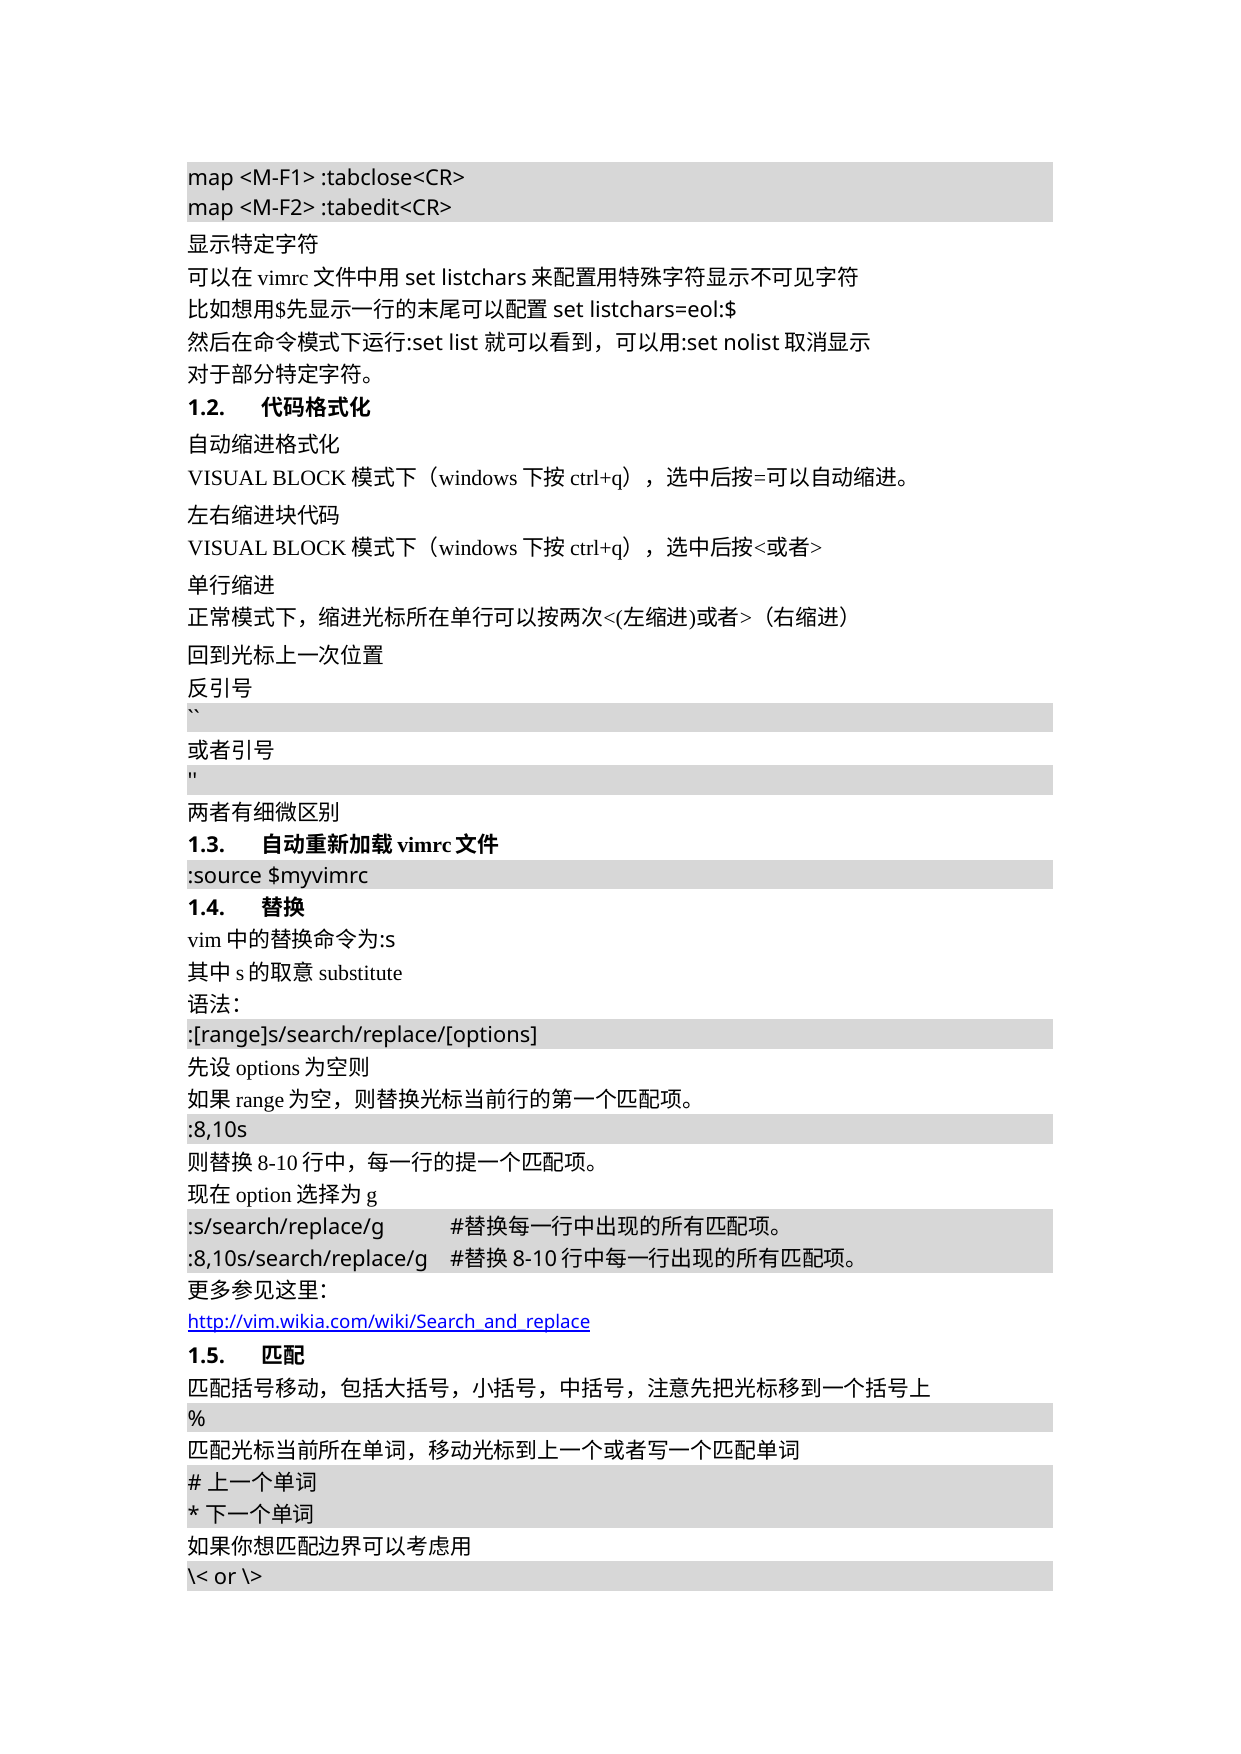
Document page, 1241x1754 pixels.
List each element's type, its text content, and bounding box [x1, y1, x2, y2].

text 如果range为空，则替换光标当前行的第一个匹配项。 [187, 1082, 1053, 1114]
text 语法： [187, 987, 1053, 1019]
text :source $myvimrc [187, 860, 1053, 889]
text 两者有细微区别 [187, 795, 1053, 827]
text 自动缩进格式化 [187, 427, 1053, 459]
text map <M-F2> :tabedit<CR> [187, 192, 1053, 222]
text 则替换8-10行中，每一行的提一个匹配项。 [187, 1144, 1053, 1177]
text map <M-F1> :tabclose<CR> [187, 162, 1053, 192]
text :[range]s/search/replace/[options] [187, 1019, 1053, 1049]
text 对于部分特定字符。 [187, 357, 1053, 389]
text 现在option选择为g [187, 1177, 1053, 1209]
text VISUAL BLOCK模式下（windows下按ctrl+q），选中后按<或者> [187, 530, 1053, 562]
text 匹配光标当前所在单词，移动光标到上一个或者写一个匹配单词 [187, 1432, 1053, 1465]
text \< or \> [187, 1561, 1053, 1591]
text 或者引号 [187, 732, 1053, 765]
text % [187, 1403, 1053, 1432]
text 显示特定字符 [187, 227, 1053, 259]
subtitle 匹配 [187, 1338, 1053, 1370]
text 其中s的取意substitute [187, 954, 1053, 987]
text 单行缩进 [187, 567, 1053, 600]
text 可以在vimrc文件中用set listchars来配置用特殊字符显示不可见字符 [187, 259, 1053, 292]
subtitle 自动重新加载vimrc文件 [187, 827, 1053, 860]
text 左右缩进块代码 [187, 497, 1053, 530]
text :s/search/replace/g #替换每一行中出现的所有匹配项。 [187, 1209, 1053, 1241]
text vim中的替换命令为:s [187, 922, 1053, 954]
text 回到光标上一次位置 [187, 638, 1053, 670]
text * 下一个单词 [187, 1497, 1053, 1528]
text :8,10s/search/replace/g #替换8-10行中每一行出现的所有匹配项。 [187, 1241, 1053, 1273]
text 然后在命令模式下运行:set list 就可以看到，可以用:set nolist取消显示 [187, 324, 1053, 357]
text 反引号 [187, 670, 1053, 703]
text 匹配括号移动，包括大括号，小括号，中括号，注意先把光标移到一个括号上 [187, 1370, 1053, 1403]
subtitle 替换 [187, 889, 1053, 922]
text '' [187, 765, 1053, 795]
text :8,10s [187, 1114, 1053, 1144]
text 更多参见这里： [187, 1273, 1053, 1305]
subtitle 代码格式化 [187, 389, 1053, 422]
text 比如想用$先显示一行的末尾可以配置set listchars=eol:$ [187, 292, 1053, 324]
text 正常模式下，缩进光标所在单行可以按两次<(左缩进)或者>（右缩进） [187, 600, 1053, 632]
text VISUAL BLOCK模式下（windows下按ctrl+q），选中后按=可以自动缩进。 [187, 459, 1053, 492]
text 如果你想匹配边界可以考虑用 [187, 1528, 1053, 1561]
text `` [187, 703, 1053, 732]
text http://vim.wikia.com/wiki/Search_and_replace [187, 1305, 1053, 1338]
text 先设options为空则 [187, 1049, 1053, 1082]
text # 上一个单词 [187, 1465, 1053, 1497]
